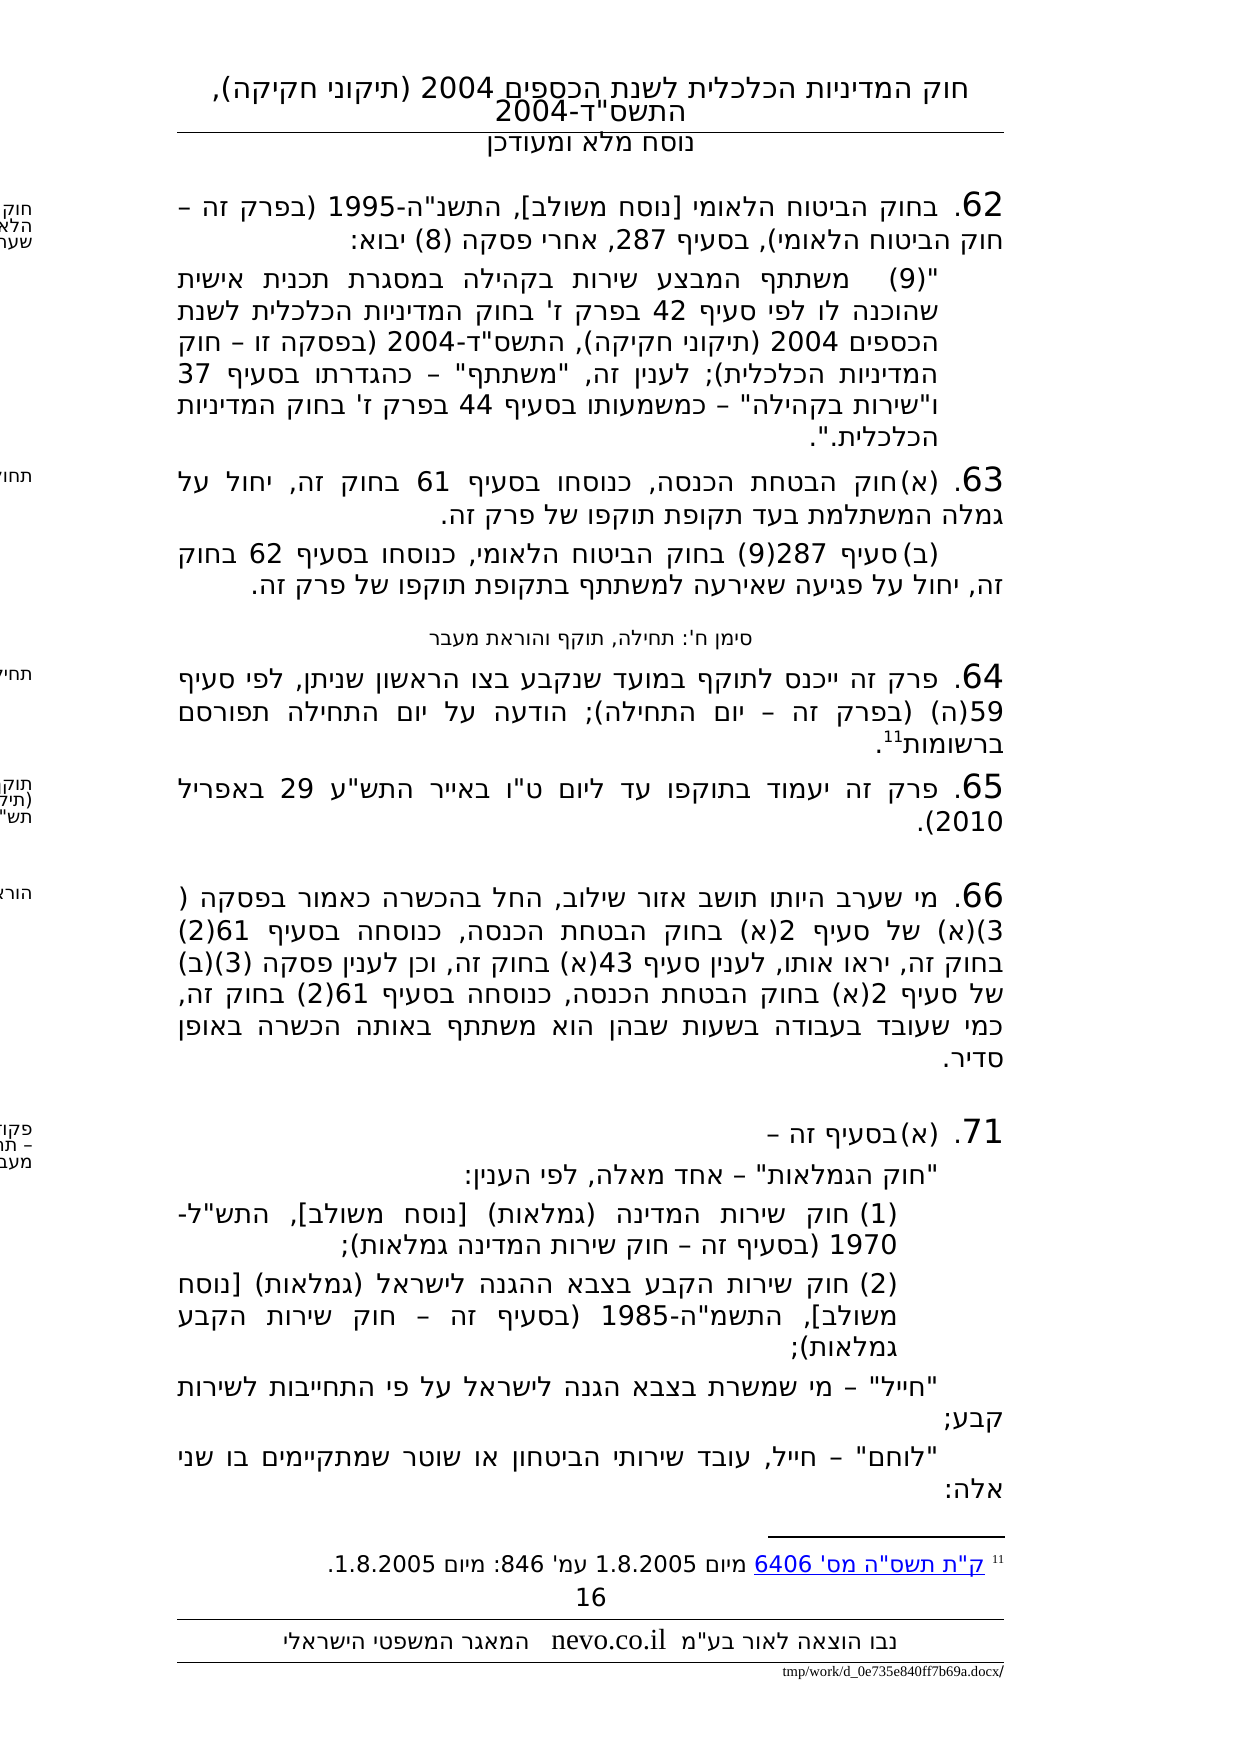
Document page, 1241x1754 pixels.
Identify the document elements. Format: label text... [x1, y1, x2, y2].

text סימן ח': תחילה, תוקף והוראת מעבר [177, 626, 1004, 650]
text "חייל" – מי שמשרת בצבא הגנה לישראל על פי התחייבות לשירות קבע; [177, 1371, 1004, 1434]
text 65. פרק זה יעמוד בתוקפו עד ליום ט"ו באייר התש"ע 29 באפריל 2010). [177, 767, 1004, 838]
text 71. (א) בסעיף זה – [177, 1113, 1004, 1151]
text 64. פרק זה ייכנס לתוקף במועד שנקבע בצו הראשון שניתן, לפי סעיף 59(ה) (בפרק זה – יום התחילה); הודעה על יום התחילה תפורסם ברשומות. [177, 658, 1004, 760]
text "חוק הגמלאות" – אחד מאלה, לפי הענין: [177, 1159, 1004, 1191]
text 62. בחוק הביטוח הלאומי [נוסח משולב], התשנ"ה-1995 (בפרק זה – חוק הביטוח הלאומי), בסעיף 287, אחרי פסקה (8) יבוא: [177, 185, 1004, 256]
text (1) חוק שירות המדינה (גמלאות) [נוסח משולב], התש"ל-1970 (בסעיף זה – חוק שירות המדינה גמלאות); [177, 1198, 898, 1261]
text 66. מי שערב היותו תושב אזור שילוב, החל בהכשרה כאמור בפסקה (3)(א) של סעיף 2(א) בחוק הבטחת הכנסה, כנוסחה בסעיף 61(2) בחוק זה, יראו אותו, לענין סעיף 43(א) בחוק זה, וכן לענין פסקה (3)(ב) של סעיף 2(א) בחוק הבטחת הכנסה, כנוסחה בסעיף 61(2) בחוק זה, כמי שעובד בעבודה בשעות שבהן הוא משתתף באותה הכשרה באופן סדיר. [177, 877, 1004, 1073]
text 63. (א) חוק הבטחת הכנסה, כנוסחו בסעיף 61 בחוק זה, יחול על גמלה המשתלמת בעד תקופת תוקפו של פרק זה. [177, 460, 1004, 531]
text (ב) סעיף 287(9) בחוק הביטוח הלאומי, כנוסחו בסעיף 62 בחוק זה, יחול על פגיעה שאירעה למשתתף בתקופת תוקפו של פרק זה. [177, 538, 1004, 601]
text (2) חוק שירות הקבע בצבא ההגנה לישראל (גמלאות) [נוסח משולב], התשמ"ה-1985 (בסעיף זה – חוק שירות הקבע גמלאות); [177, 1269, 898, 1363]
text "לוחם" – חייל, עובד שירותי הביטחון או שוטר שמתקיימים בו שני אלה: [177, 1441, 1004, 1504]
text "(9) משתתף המבצע שירות בקהילה במסגרת תכנית אישית שהוכנה לו לפי סעיף 42 בפרק ז' בחוק המדיניות הכלכלית לשנת הכספים 2004 (תיקוני חקיקה), התשס"ד-2004 (בפסקה זו – חוק המדיניות הכלכלית); לענין זה, "משתתף" – כהגדרתו בסעיף 37 ו"שירות בקהילה" – כמשמעותו בסעיף 44 בפרק ז' בחוק המדיניות הכלכלית.". [177, 263, 939, 453]
